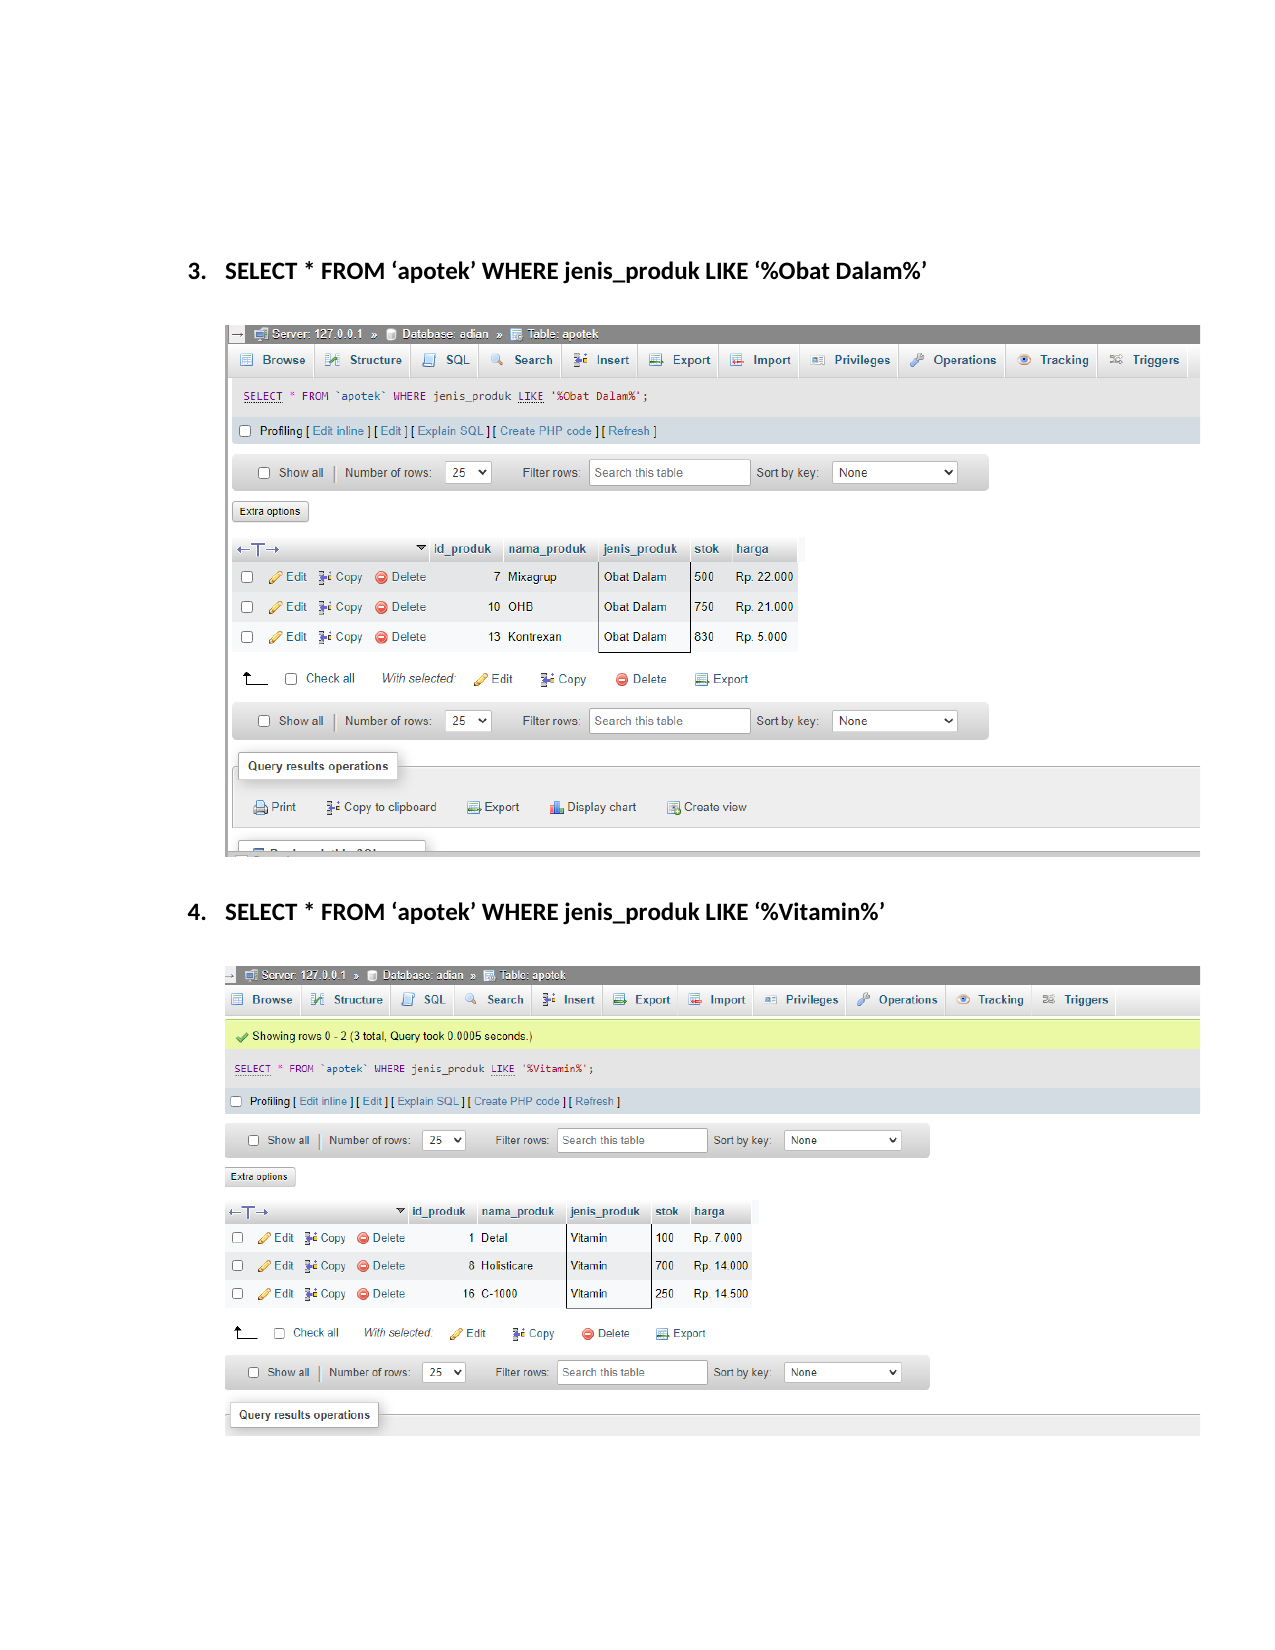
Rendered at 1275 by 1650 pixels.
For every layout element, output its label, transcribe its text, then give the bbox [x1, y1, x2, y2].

list SELECT * FROM ‘apotek’ WHERE jenis_produk LIKE ‘%Obat Dalam%’ [187, 255, 1125, 286]
list SELECT * FROM ‘apotek’ WHERE jenis_produk LIKE ‘%Vitamin%’ [187, 896, 1125, 926]
